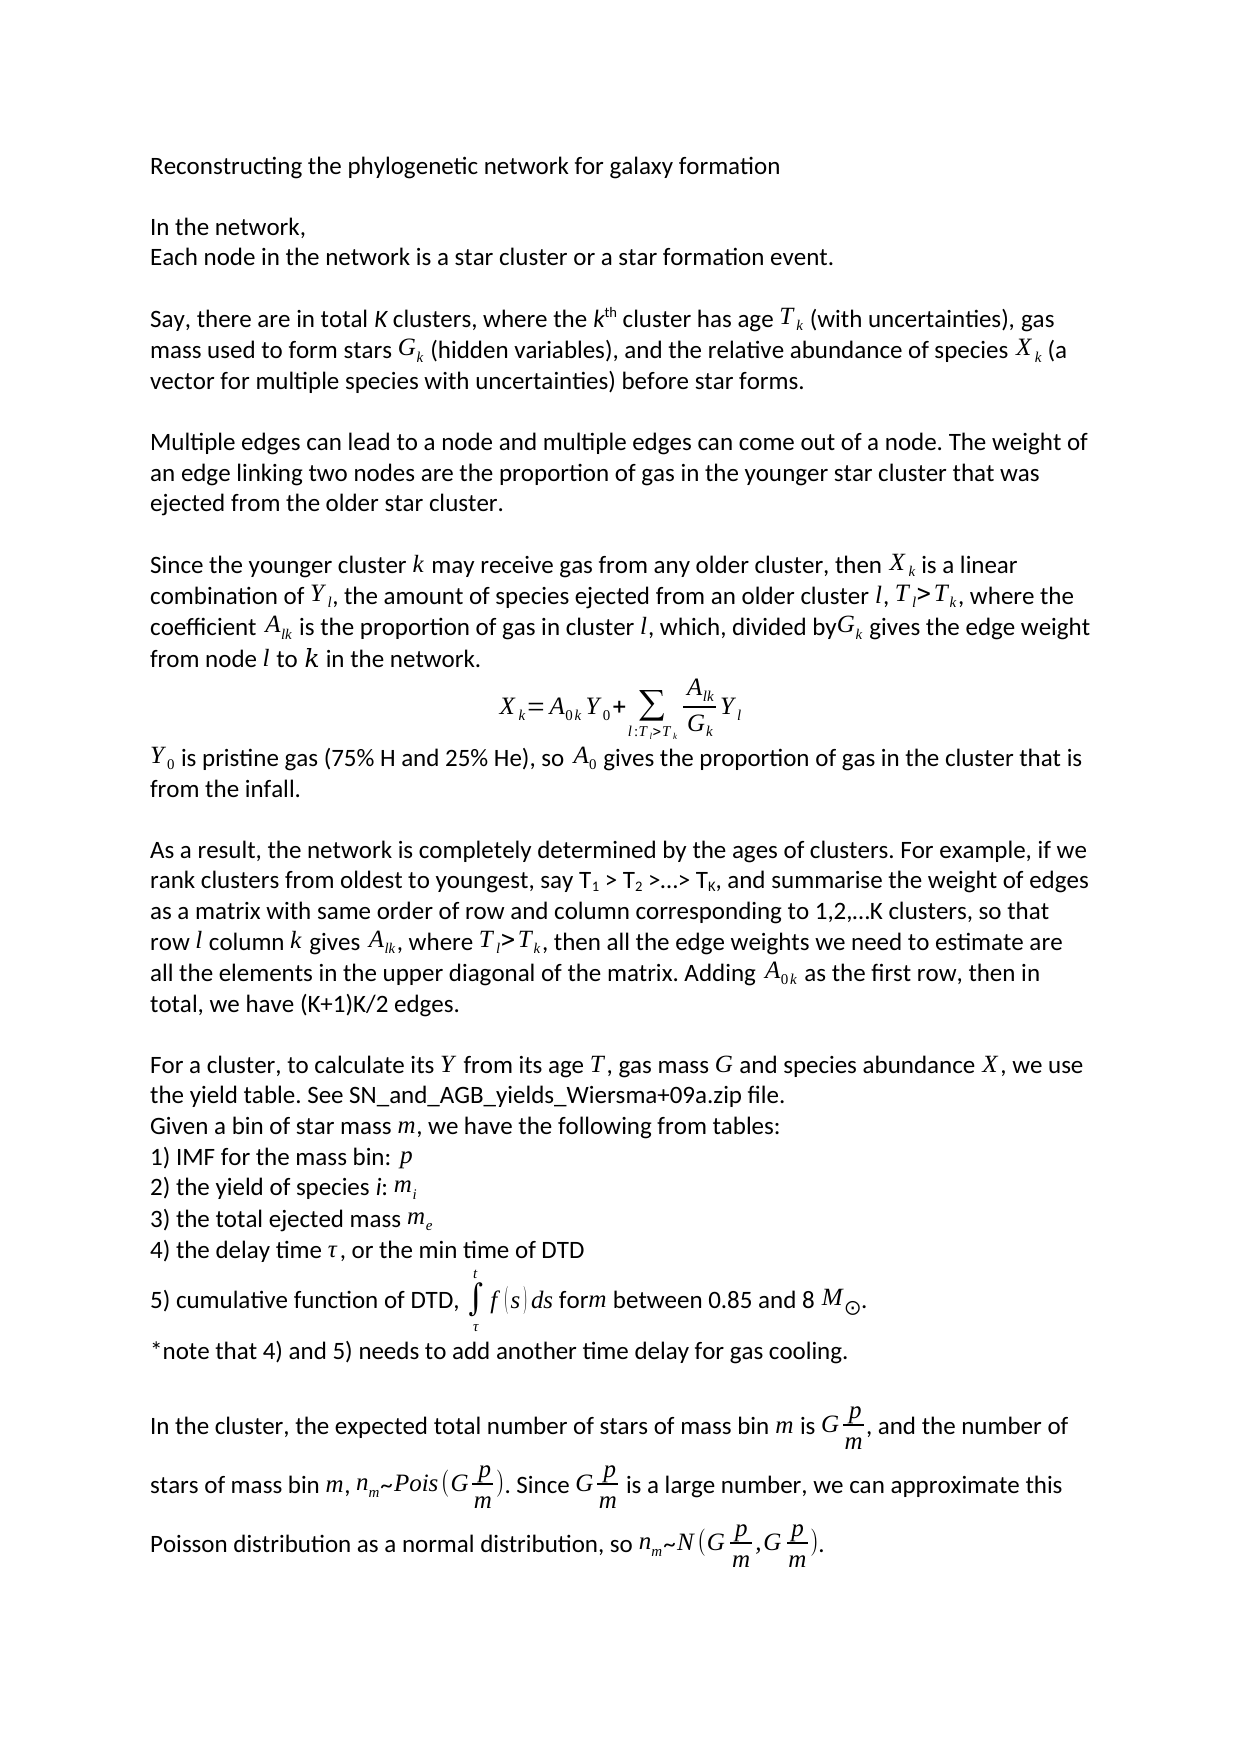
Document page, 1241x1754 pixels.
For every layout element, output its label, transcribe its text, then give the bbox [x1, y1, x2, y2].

text Each node in the network is a star cluster or a star formation event. [150, 242, 1090, 272]
text As a result, the network is completely determined by the ages of clusters. For example, if we rank clusters from oldest to youngest, say T1 > T2 >…> TK, and summarise the weight of edges as a matrix with same order of row and column corresponding to 1,2,…K clusters, so that row column gives , where , then all the edge weights we need to estimate are all the elements in the upper diagonal of the matrix. Adding as the first row, then in total, we have (K+1)K/2 edges. [150, 834, 1090, 1018]
text 1) IMF for the mass bin: [150, 1141, 1090, 1171]
text is pristine gas (75% H and 25% He), so gives the proportion of gas in the cluster that is from the infall. [150, 741, 1090, 803]
text Reconstructing the phylogenetic network for galaxy formation [150, 150, 1090, 181]
text 4) the delay time , or the min time of DTD [150, 1234, 1090, 1264]
text Since the younger cluster may receive gas from any older cluster, then is a linear combination of , the amount of species ejected from an older cluster , , where the coefficient is the proportion of gas in cluster , which, divided by gives the edge weight from node to 𝑘 in the network. [150, 548, 1090, 673]
text 5) cumulative function of DTD, for between 0.85 and 8 . [150, 1264, 1090, 1335]
text In the network, [150, 211, 1090, 242]
text In the cluster, the expected total number of stars of mass bin is , and the number of stars of mass bin , ~. Since is a large number, we can approximate this Poisson distribution as a normal distribution, so ~. [150, 1396, 1090, 1573]
text Multiple edges can lead to a node and multiple edges can come out of a node. The weight of an edge linking two nodes are the proportion of gas in the younger star cluster that was ejected from the older star cluster. [150, 426, 1090, 518]
text *note that 4) and 5) needs to add another time delay for gas cooling. [150, 1335, 1090, 1366]
text 2) the yield of species i: [150, 1171, 1090, 1202]
text For a cluster, to calculate its from its age , gas mass and species abundance , we use the yield table. See SN_and_AGB_yields_Wiersma+09a.zip file. [150, 1049, 1090, 1110]
text Say, there are in total K clusters, where the kth cluster has age (with uncertainties), gas mass used to form stars (hidden variables), and the relative abundance of species (a vector for multiple species with uncertainties) before star forms. [150, 303, 1090, 396]
text 3) the total ejected mass [150, 1202, 1090, 1234]
text Given a bin of star mass , we have the following from tables: [150, 1110, 1090, 1141]
